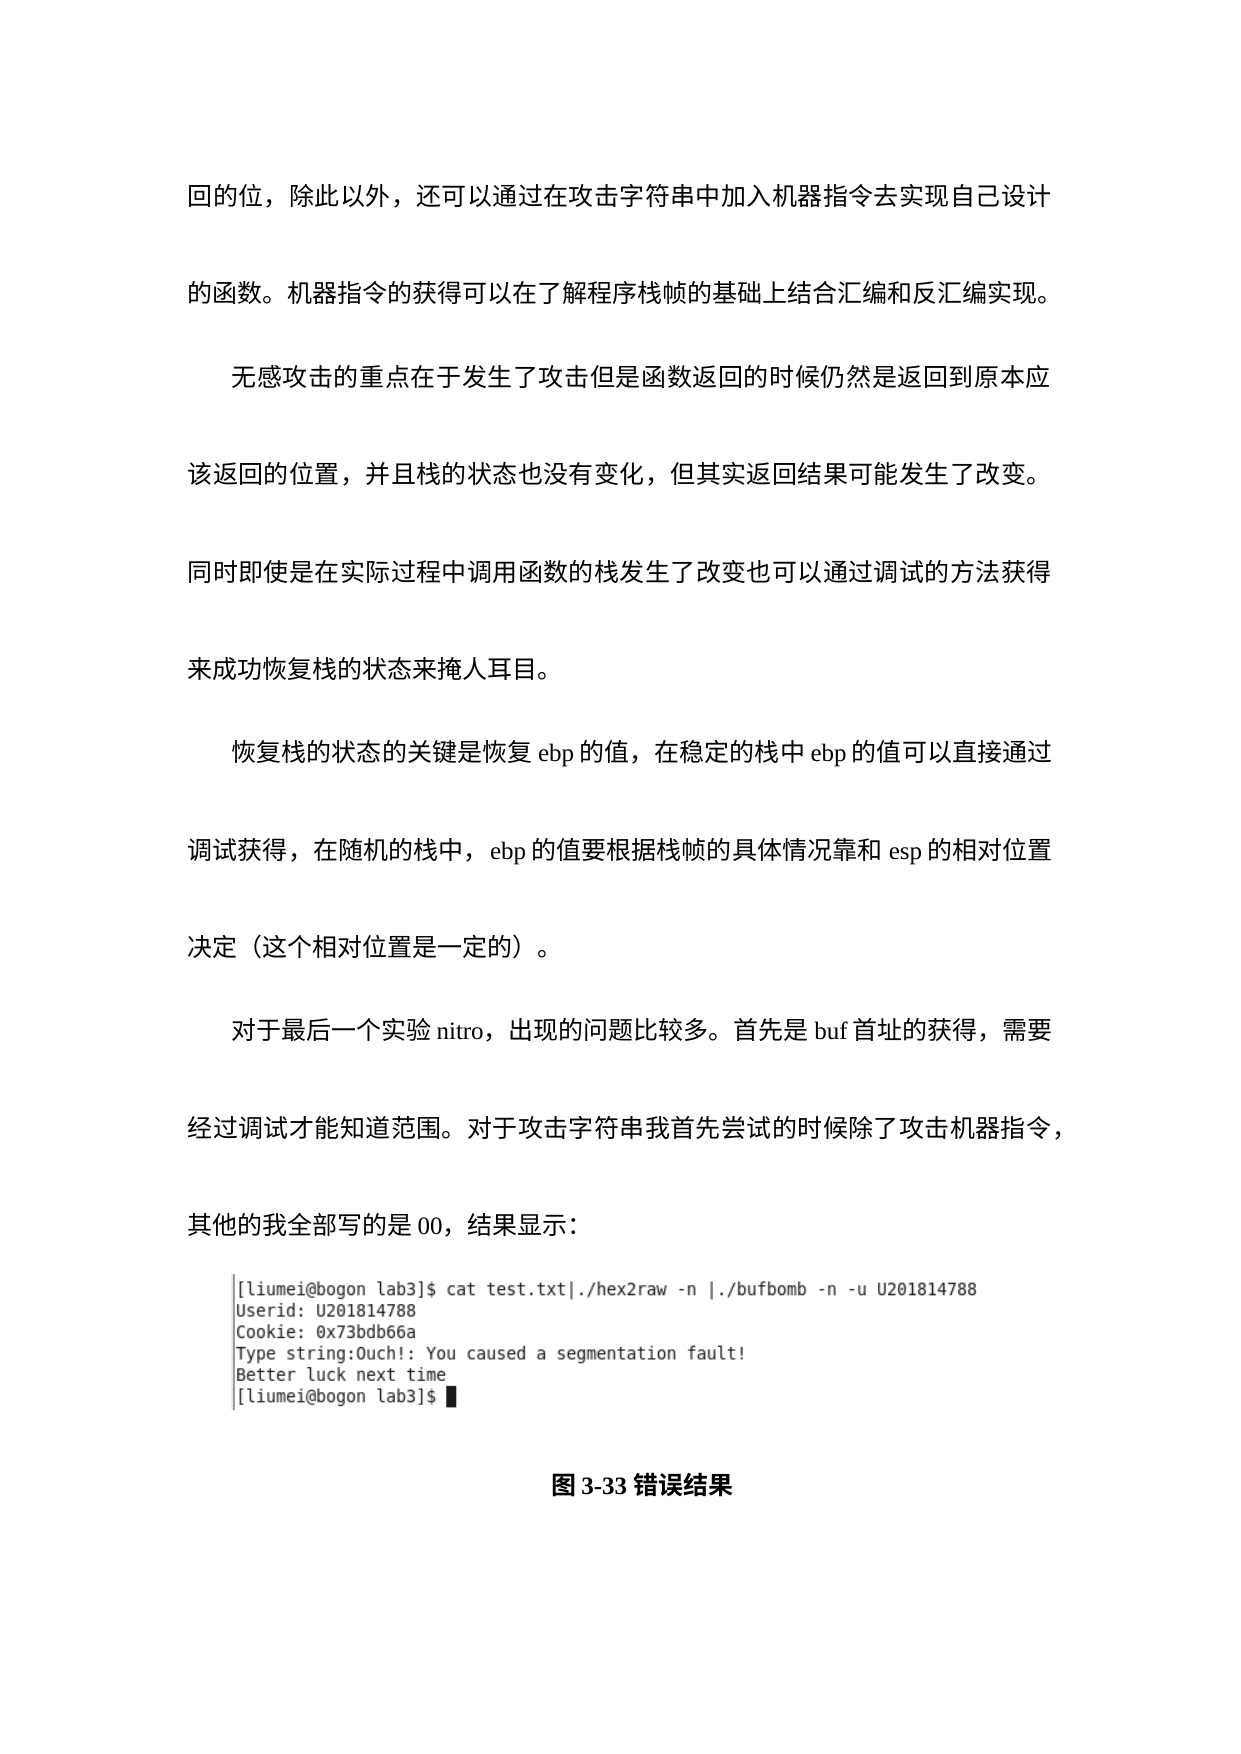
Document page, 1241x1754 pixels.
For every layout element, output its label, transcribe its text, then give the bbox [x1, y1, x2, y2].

picture [231, 1274, 1035, 1410]
text 图3-33 错误结果 [187, 1451, 1053, 1516]
text 恢复栈的状态的关键是恢复ebp的值，在稳定的栈中ebp的值可以直接通过调试获得，在随机的栈中，ebp的值要根据栈帧的具体情况靠和esp的相对位置决定（这个相对位置是一定的）。 [187, 718, 1053, 978]
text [187, 162, 1053, 324]
text 无感攻击的重点在于发生了攻击但是函数返回的时候仍然是返回到原本应该返回的位置，并且栈的状态也没有变化，但其实返回结果可能发生了改变。同时即使是在实际过程中调用函数的栈发生了改变也可以通过调试的方法获得来成功恢复栈的状态来掩人耳目。 [187, 343, 1053, 700]
text 对于最后一个实验nitro，出现的问题比较多。首先是buf首址的获得，需要经过调试才能知道范围。对于攻击字符串我首先尝试的时候除了攻击机器指令，其他的我全部写的是00，结果显示： [187, 996, 1053, 1256]
